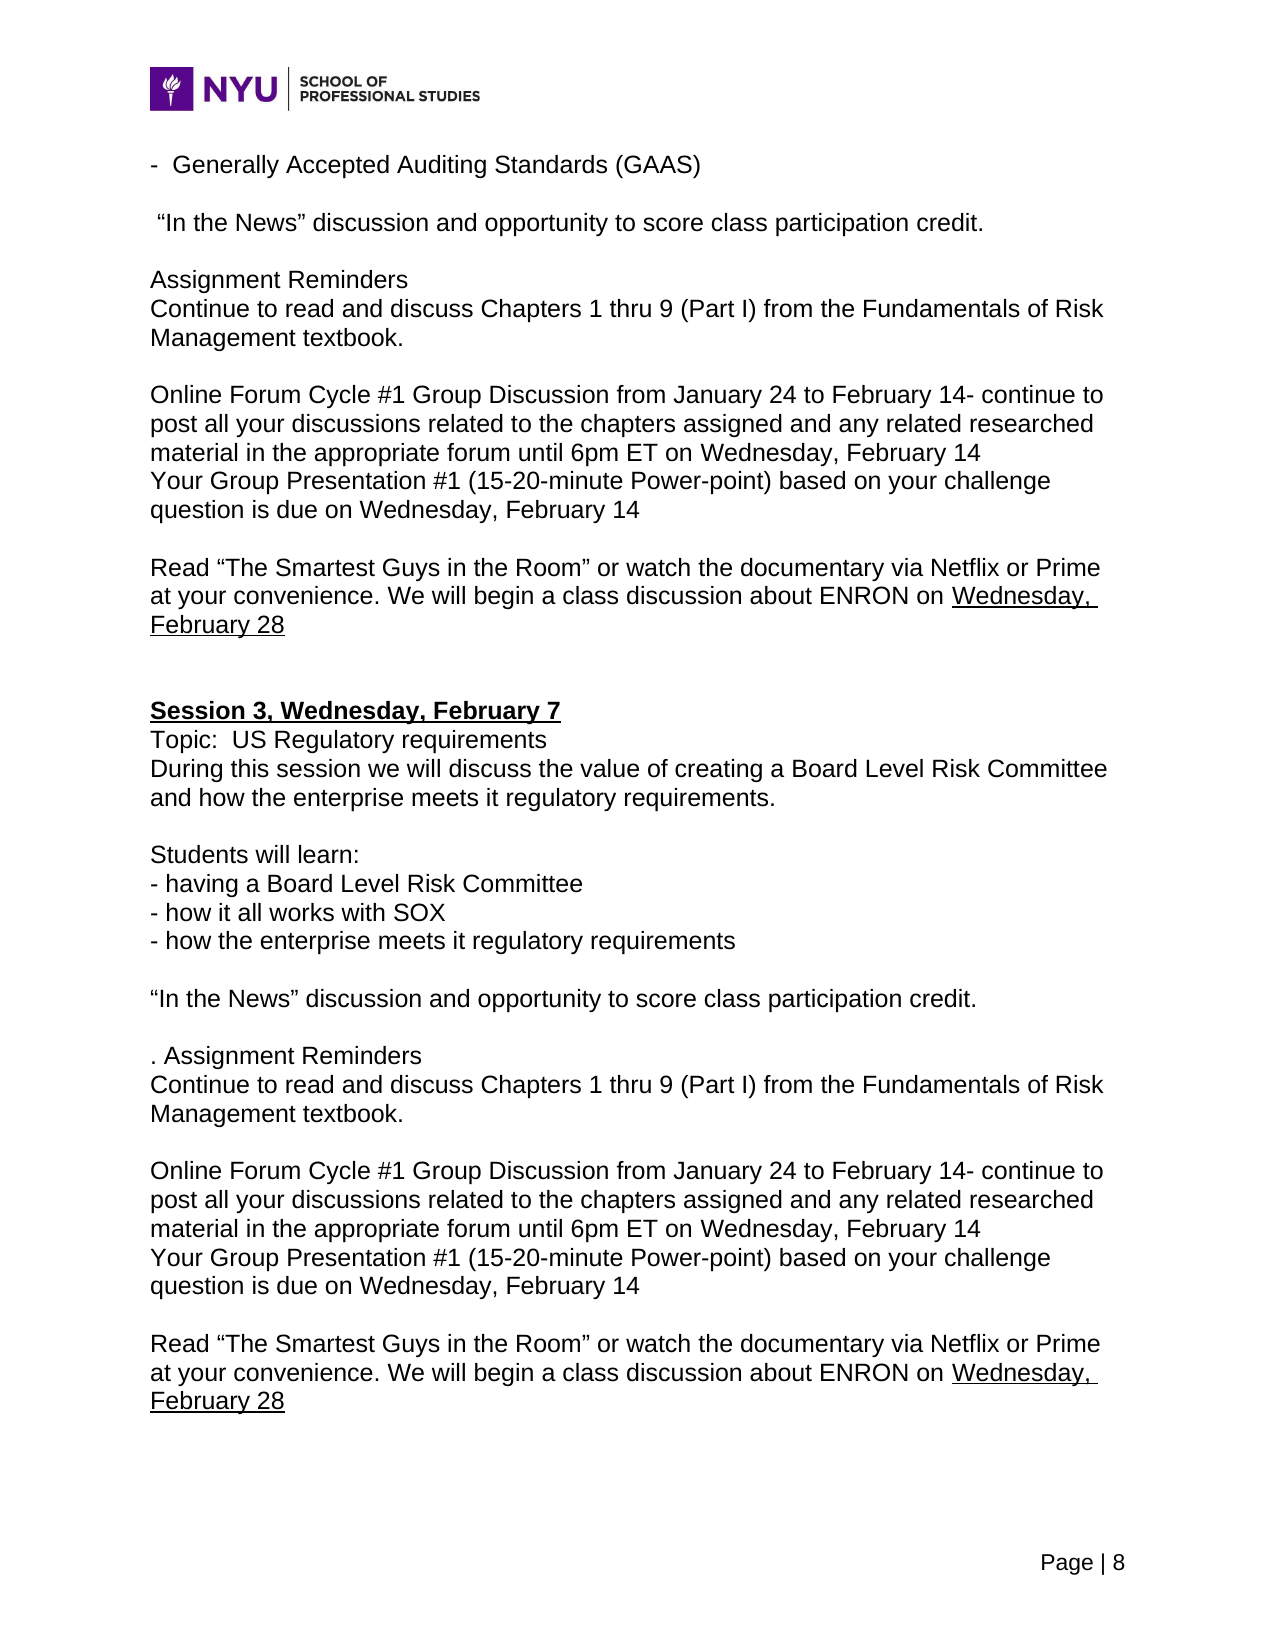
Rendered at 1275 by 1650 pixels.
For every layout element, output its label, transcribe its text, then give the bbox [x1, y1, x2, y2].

text Continue to read and discuss Chapters 1 thru 9 (Part I) from the Fundamentals of Risk Management textbook. [150, 294, 1125, 351]
text - how it all works with SOX [150, 897, 1125, 926]
text Students will learn: [150, 840, 1125, 869]
text - how the enterprise meets it regulatory requirements [150, 926, 1125, 955]
text Read “The Smartest Guys in the Room” or watch the documentary via Netflix or Prime at your convenience. We will begin a class discussion about ENRON on Wednesday, February 28 [150, 552, 1125, 639]
text - having a Board Level Risk Committee [150, 869, 1125, 897]
text “In the News” discussion and opportunity to score class participation credit. [150, 984, 1125, 1012]
text . Assignment Reminders [150, 1041, 1125, 1070]
text Assignment Reminders [150, 265, 1125, 294]
text Session 3, Wednesday, February 7 [150, 696, 1125, 725]
text Continue to read and discuss Chapters 1 thru 9 (Part I) from the Fundamentals of Risk Management textbook. [150, 1070, 1125, 1127]
text Online Forum Cycle #1 Group Discussion from January 24 to February 14- continue to post all your discussions related to the chapters assigned and any related researched material in the appropriate forum until 6pm ET on Wednesday, February 14 [150, 380, 1125, 466]
text Your Group Presentation #1 (15-20-minute Power-point) based on your challenge question is due on Wednesday, February 14 [150, 1242, 1125, 1300]
text During this session we will discuss the value of creating a Board Level Risk Committee and how the enterprise meets it regulatory requirements. [150, 754, 1125, 811]
picture [150, 67, 480, 111]
text Topic: US Regulatory requirements [150, 725, 1125, 754]
text Read “The Smartest Guys in the Room” or watch the documentary via Netflix or Prime at your convenience. We will begin a class discussion about ENRON on Wednesday, February 28 [150, 1329, 1125, 1415]
text Your Group Presentation #1 (15-20-minute Power-point) based on your challenge question is due on Wednesday, February 14 [150, 466, 1125, 524]
text Online Forum Cycle #1 Group Discussion from January 24 to February 14- continue to post all your discussions related to the chapters assigned and any related researched material in the appropriate forum until 6pm ET on Wednesday, February 14 [150, 1156, 1125, 1242]
text “In the News” discussion and opportunity to score class participation credit. [150, 207, 1125, 236]
text - Generally Accepted Auditing Standards (GAAS) [150, 150, 1125, 179]
